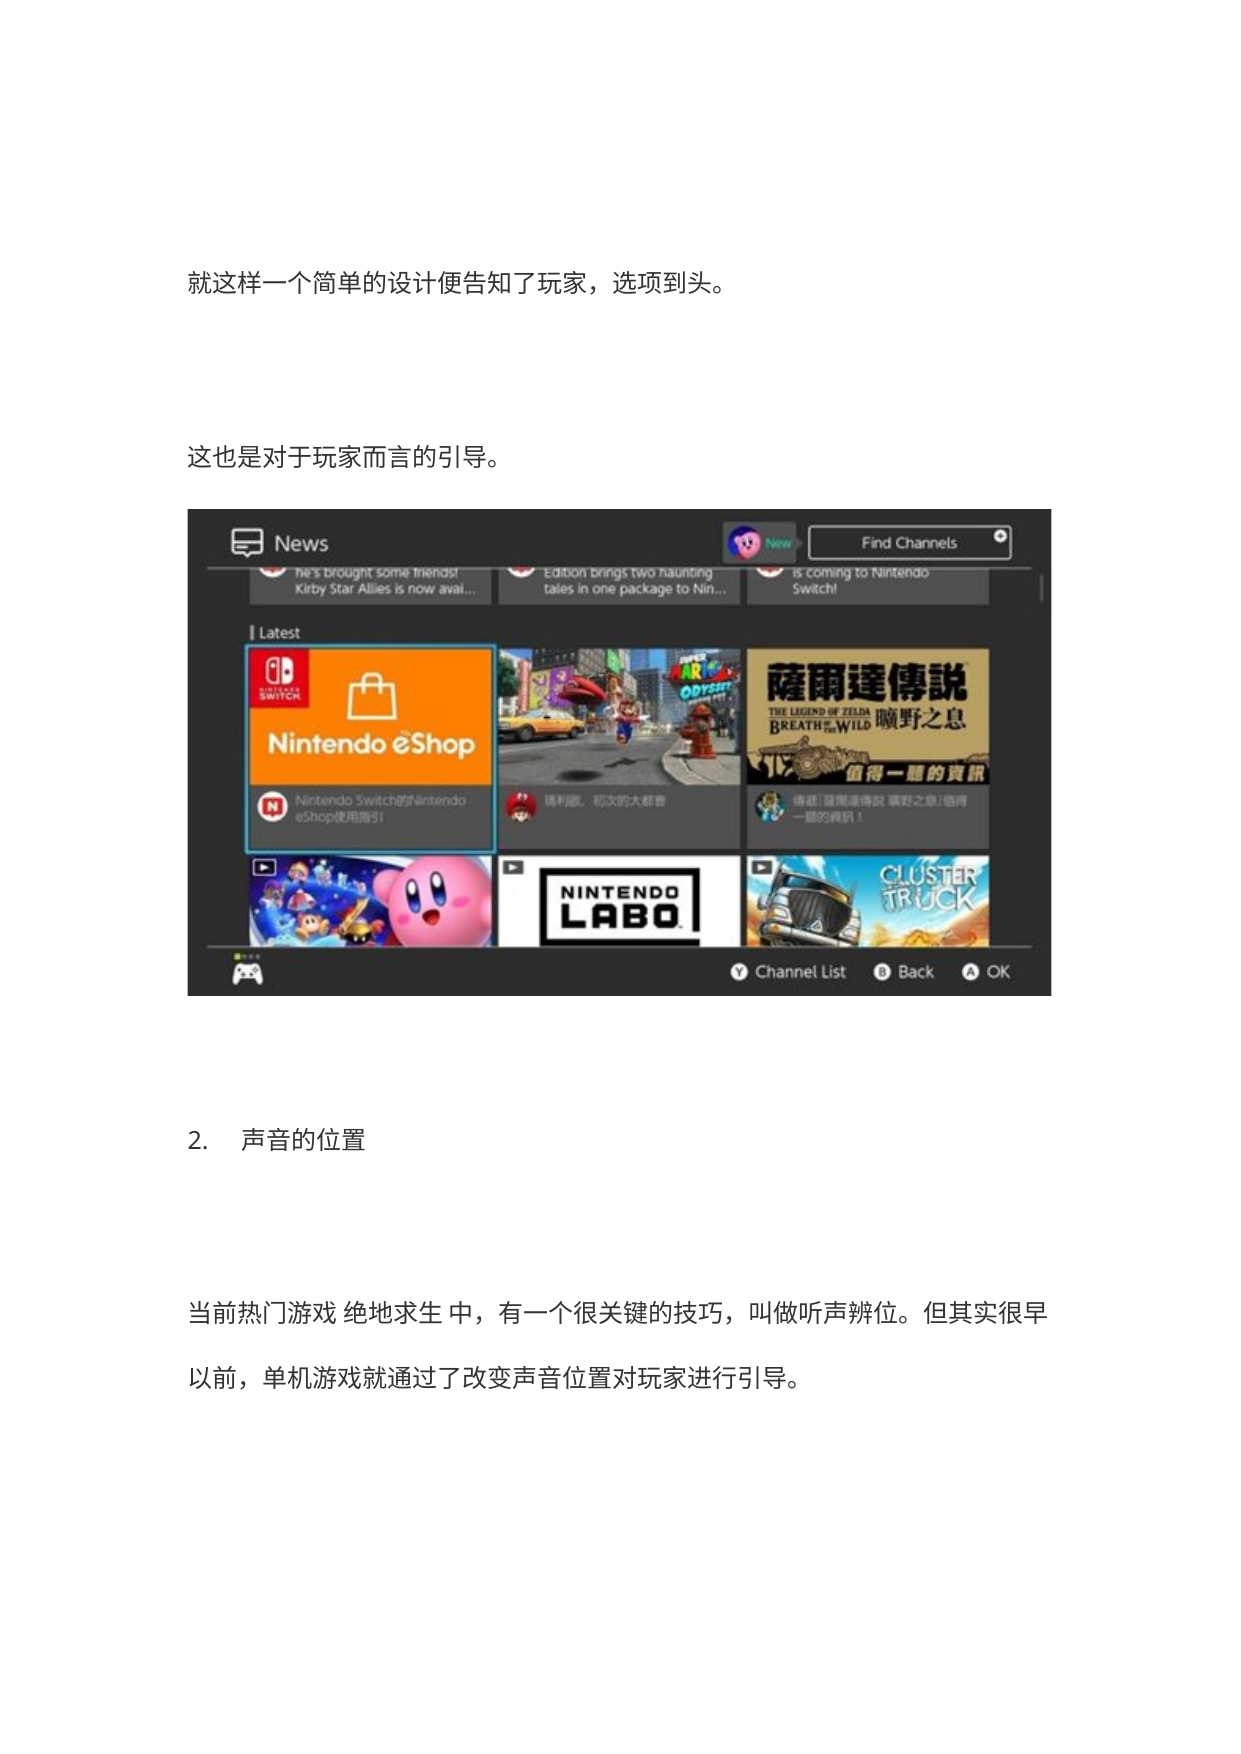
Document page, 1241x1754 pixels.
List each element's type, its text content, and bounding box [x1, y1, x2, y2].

text 这也是对于玩家而言的引导。 [187, 423, 1053, 488]
text 当前热门游戏 绝地求生 中，有一个很关键的技巧，叫做听声辨位。但其实很早以前，单机游戏就通过了改变声音位置对玩家进行引导。 [187, 1279, 1053, 1409]
text 就这样一个简单的设计便告知了玩家，选项到头。 [187, 249, 1053, 314]
picture [187, 509, 1052, 996]
text 2. 声音的位置 [187, 1106, 1053, 1171]
